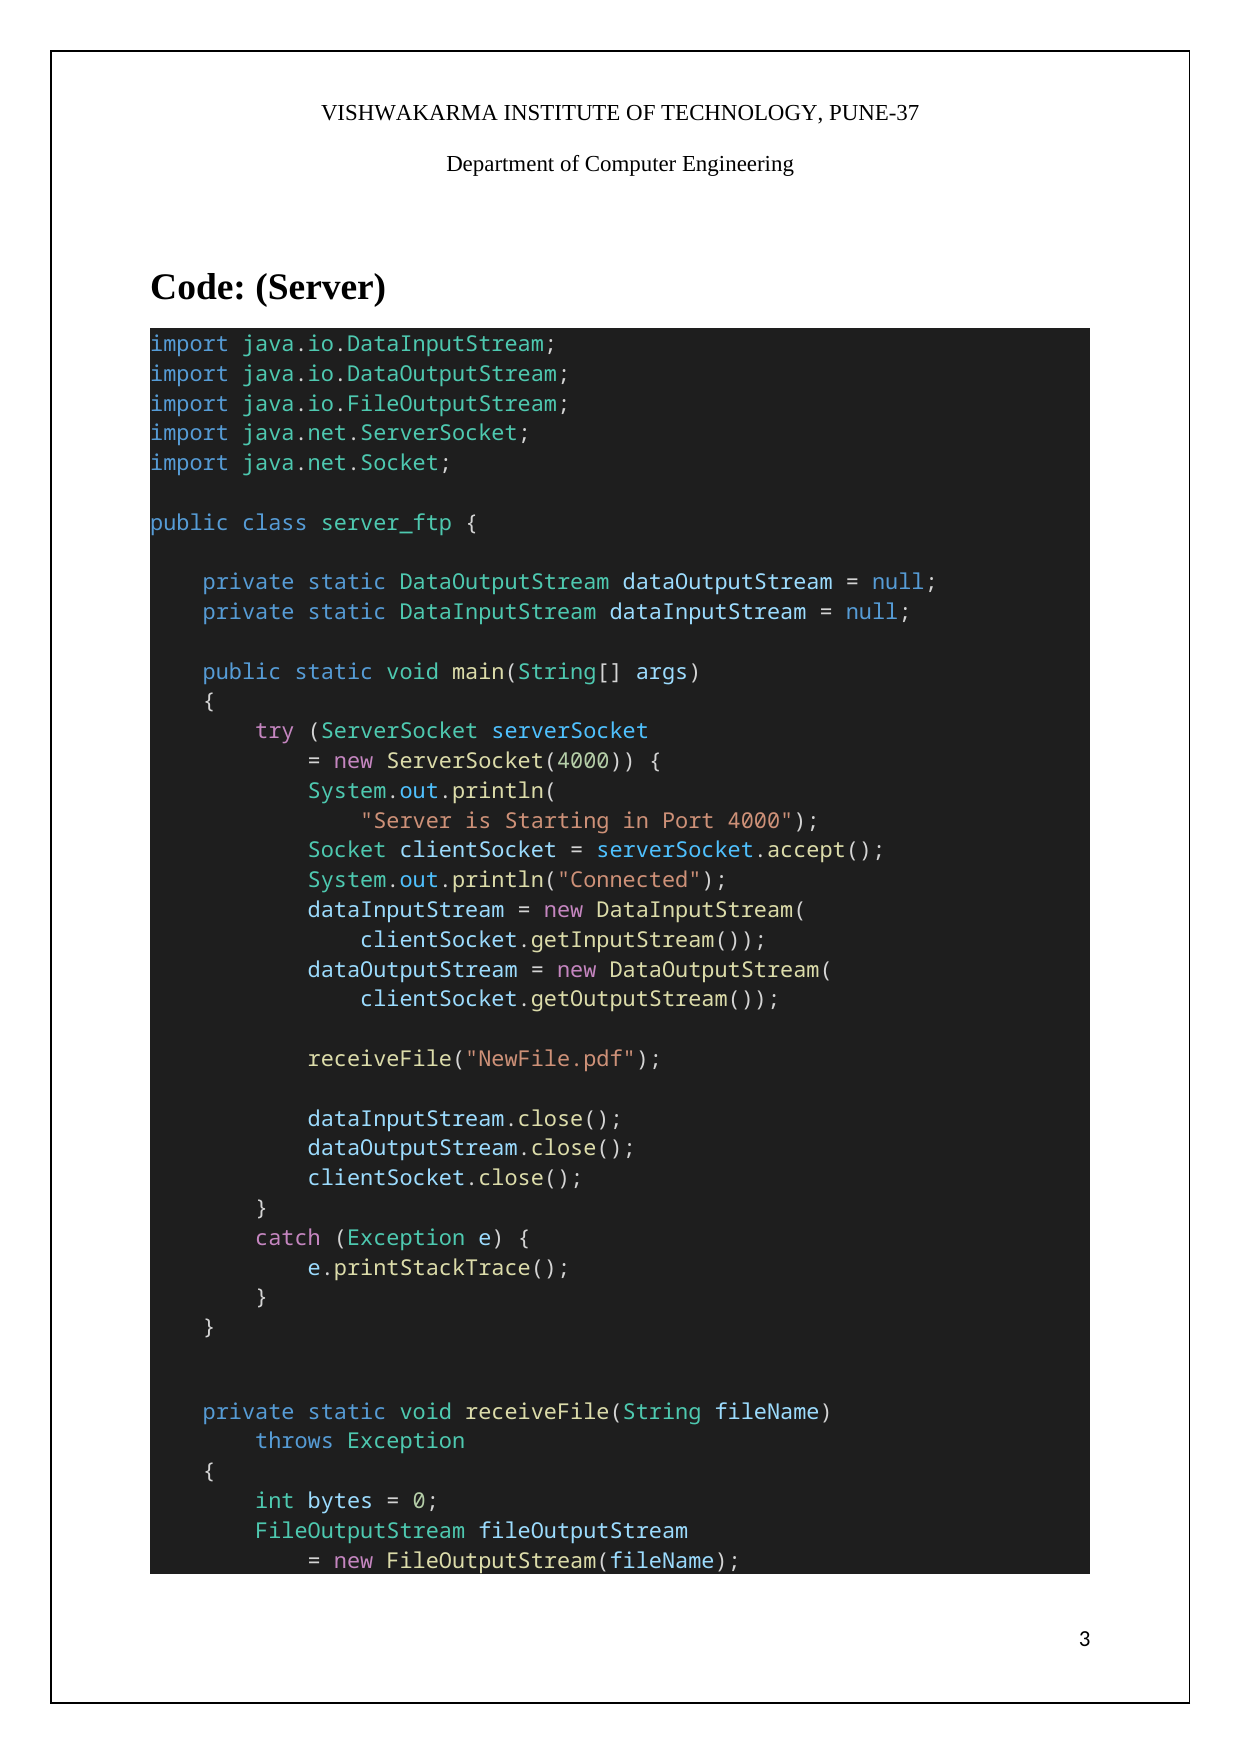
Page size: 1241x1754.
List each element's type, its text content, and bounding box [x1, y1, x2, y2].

text { [150, 686, 1090, 715]
text e.printStackTrace(); [150, 1252, 1090, 1281]
text import java.io.DataInputStream; [150, 328, 1090, 358]
text catch (Exception e) { [150, 1222, 1090, 1252]
text import java.io.FileOutputStream; [150, 388, 1090, 417]
text System.out.println( [150, 775, 1090, 805]
text import java.net.ServerSocket; [150, 417, 1090, 447]
text dataOutputStream.close(); [150, 1132, 1090, 1162]
text = new FileOutputStream(fileName); [150, 1545, 1090, 1574]
text = new ServerSocket(4000)) { [150, 745, 1090, 775]
text dataOutputStream = new DataOutputStream( [150, 954, 1090, 983]
text } [150, 1192, 1090, 1222]
text "Server is Starting in Port 4000"); [150, 805, 1090, 834]
text receiveFile("NewFile.pdf"); [150, 1043, 1090, 1073]
text } [150, 1281, 1090, 1311]
text FileOutputStream fileOutputStream [150, 1515, 1090, 1545]
text clientSocket.getOutputStream()); [150, 983, 1090, 1013]
text private static void receiveFile(String fileName) [150, 1396, 1090, 1426]
text public static void main(String[] args) [150, 656, 1090, 686]
text Socket clientSocket = serverSocket.accept(); [150, 834, 1090, 864]
text } [150, 1311, 1090, 1341]
text import java.net.Socket; [150, 447, 1090, 477]
text throws Exception [150, 1426, 1090, 1455]
text try (ServerSocket serverSocket [150, 715, 1090, 745]
text Code: (Server) [150, 265, 1090, 308]
text import java.io.DataOutputStream; [150, 358, 1090, 388]
text private static DataInputStream dataInputStream = null; [150, 596, 1090, 626]
text clientSocket.close(); [150, 1162, 1090, 1192]
text System.out.println("Connected"); [150, 864, 1090, 894]
text dataInputStream = new DataInputStream( [150, 894, 1090, 924]
text dataInputStream.close(); [150, 1103, 1090, 1132]
text private static DataOutputStream dataOutputStream = null; [150, 566, 1090, 596]
text int bytes = 0; [150, 1485, 1090, 1515]
text { [150, 1455, 1090, 1485]
text public class server_ftp { [150, 507, 1090, 537]
text clientSocket.getInputStream()); [150, 924, 1090, 954]
